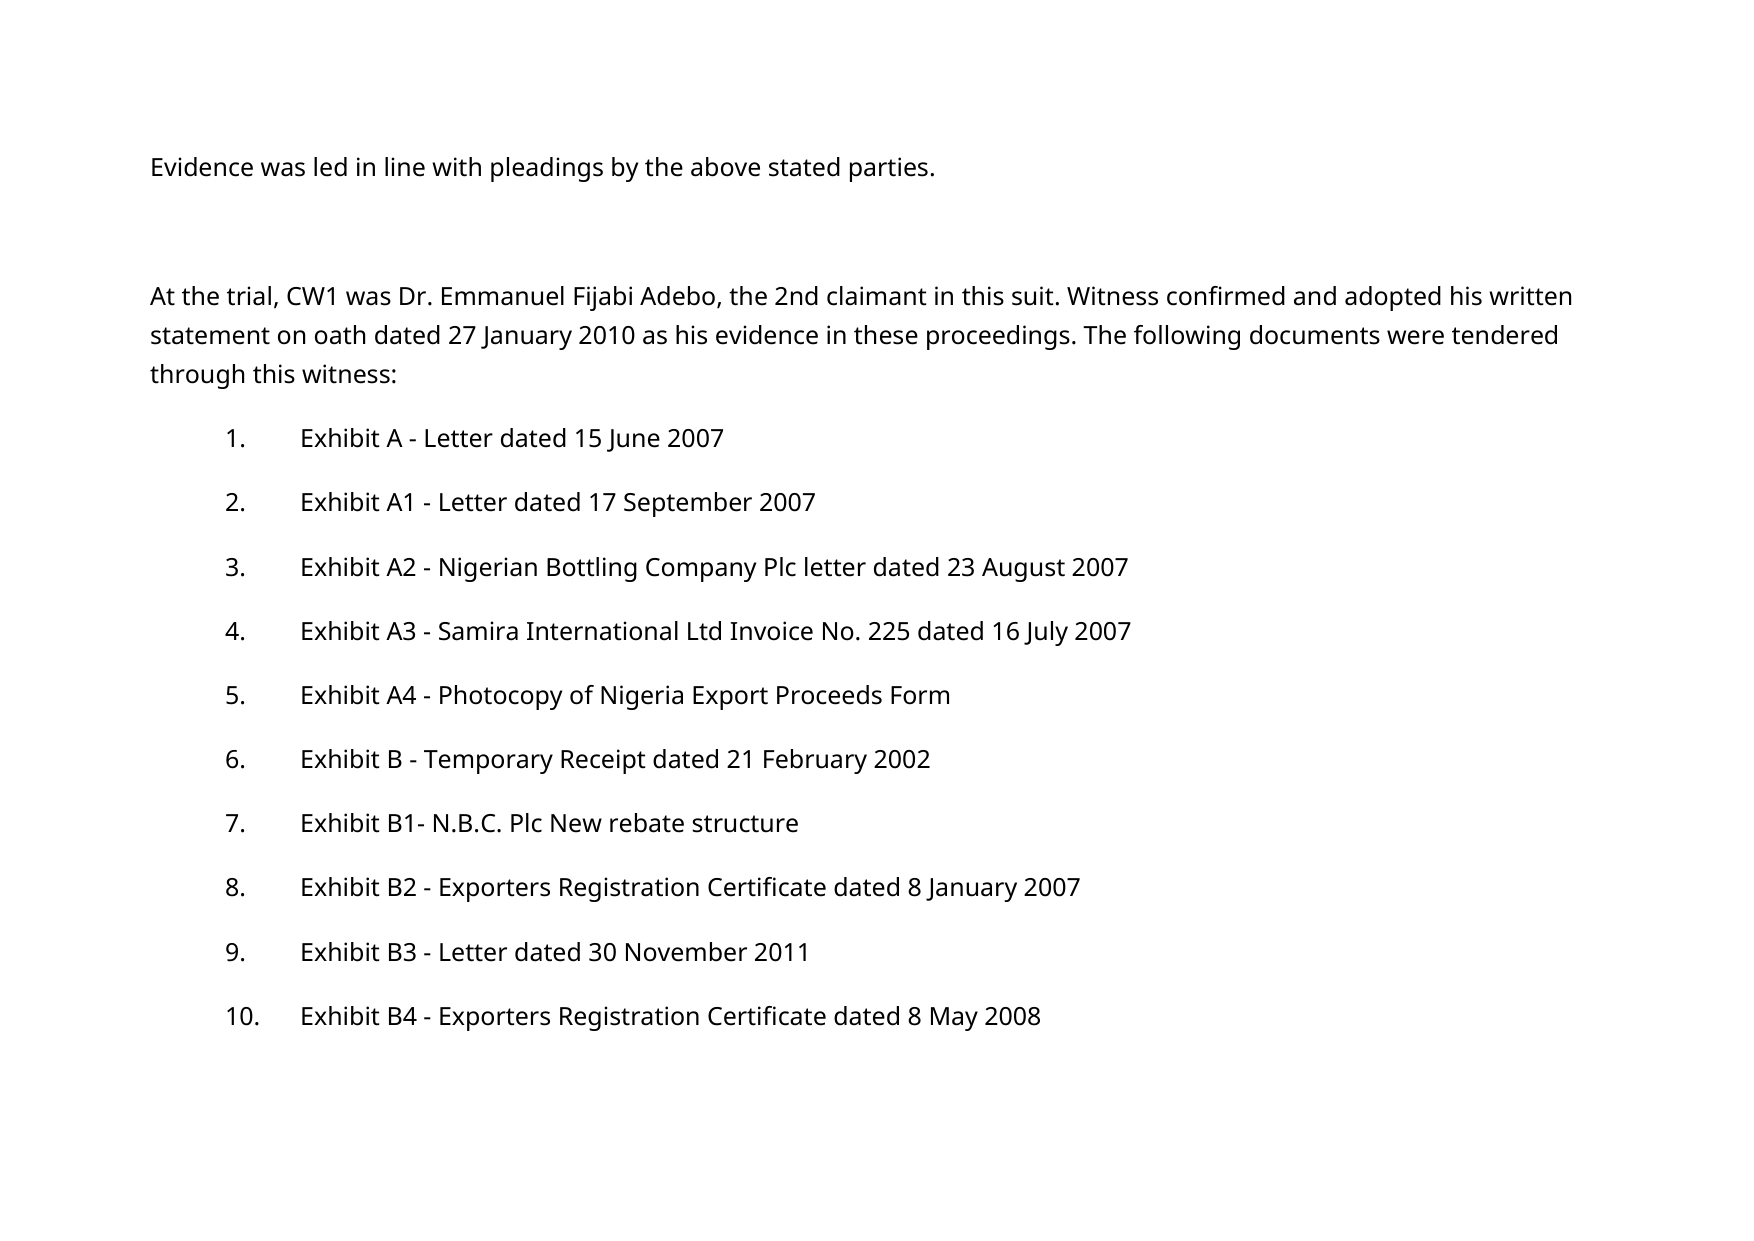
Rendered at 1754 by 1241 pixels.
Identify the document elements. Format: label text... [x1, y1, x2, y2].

text 10. Exhibit B4 - Exporters Registration Certificate dated 8 May 2008 [225, 998, 1604, 1032]
text 8. Exhibit B2 - Exporters Registration Certificate dated 8 January 2007 [225, 870, 1604, 904]
text Evidence was led in line with pleadings by the above stated parties. [150, 150, 1604, 184]
text 6. Exhibit B - Temporary Receipt dated 21 February 2002 [225, 742, 1604, 776]
text 5. Exhibit A4 - Photocopy of Nigeria Export Proceeds Form [225, 677, 1604, 712]
text 9. Exhibit B3 - Letter dated 30 November 2011 [225, 934, 1604, 968]
text 2. Exhibit A1 - Letter dated 17 September 2007 [225, 485, 1604, 519]
text 4. Exhibit A3 - Samira International Ltd Invoice No. 225 dated 16 July 2007 [225, 613, 1604, 647]
text 1. Exhibit A - Letter dated 15 June 2007 [225, 421, 1604, 455]
text At the trial, CW1 was Dr. Emmanuel Fijabi Adebo, the 2nd claimant in this suit. Witness confirmed and adopted his written statement on oath dated 27 January 2010 as his evidence in these proceedings. The following documents were tendered through this witness: [150, 278, 1604, 391]
text 3. Exhibit A2 - Nigerian Bottling Company Plc letter dated 23 August 2007 [225, 549, 1604, 583]
text 7. Exhibit B1- N.B.C. Plc New rebate structure [225, 806, 1604, 840]
